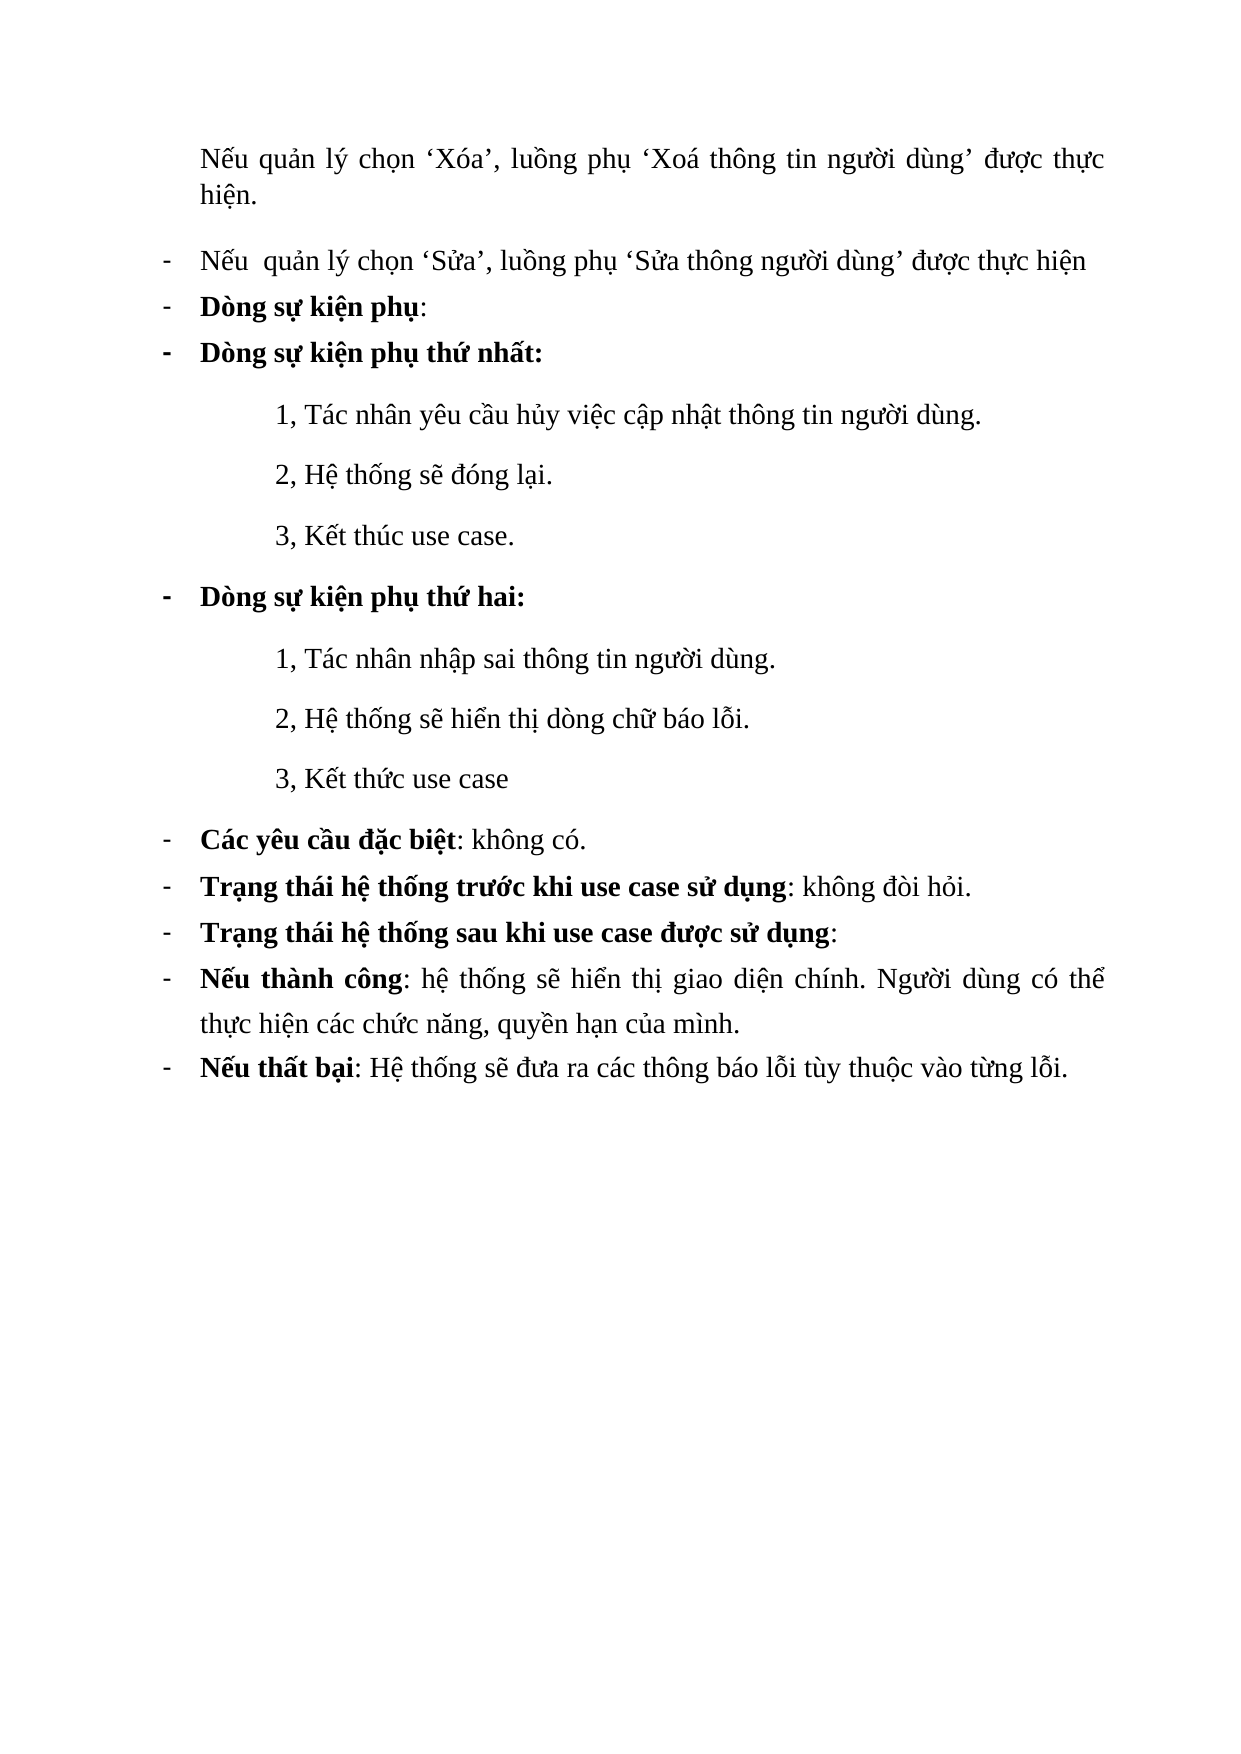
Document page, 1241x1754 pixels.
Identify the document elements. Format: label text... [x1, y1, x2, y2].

text 1, Tác nhân yêu cầu hủy việc cập nhật thông tin người dùng. [275, 397, 1106, 431]
text 1, Tác nhân nhập sai thông tin người dùng. [275, 641, 1106, 674]
list Dòng sự kiện phụ: [162, 288, 1106, 324]
text 3, Kết thúc use case. [275, 518, 1106, 551]
list Trạng thái hệ thống sau khi use case được sử dụng: [162, 914, 1106, 949]
list Nếu thất bại: Hệ thống sẽ đưa ra các thông báo lỗi tùy thuộc vào từng lỗi. [162, 1049, 1106, 1085]
text 3, Kết thức use case [275, 761, 1106, 795]
text 2, Hệ thống sẽ hiển thị dòng chữ báo lỗi. [275, 701, 1106, 734]
list Dòng sự kiện phụ thứ nhất: [162, 334, 1106, 370]
list Nếu thành công: hệ thống sẽ hiển thị giao diện chính. Người dùng có thể thực hiện các chức năng, quyền hạn của mình. [162, 960, 1106, 1039]
text Nếu quản lý chọn ‘Xóa’, luồng phụ ‘Xoá thông tin người dùng’ được thực hiện. [200, 142, 1106, 211]
list Dòng sự kiện phụ thứ hai: [162, 578, 1106, 613]
text 2, Hệ thống sẽ đóng lại. [275, 457, 1106, 491]
list Trạng thái hệ thống trước khi use case sử dụng: không đòi hỏi. [162, 868, 1106, 903]
list Các yêu cầu đặc biệt: không có. [162, 821, 1106, 857]
list Nếu quản lý chọn ‘Sửa’, luồng phụ ‘Sửa thông người dùng’ được thực hiện [162, 242, 1106, 277]
